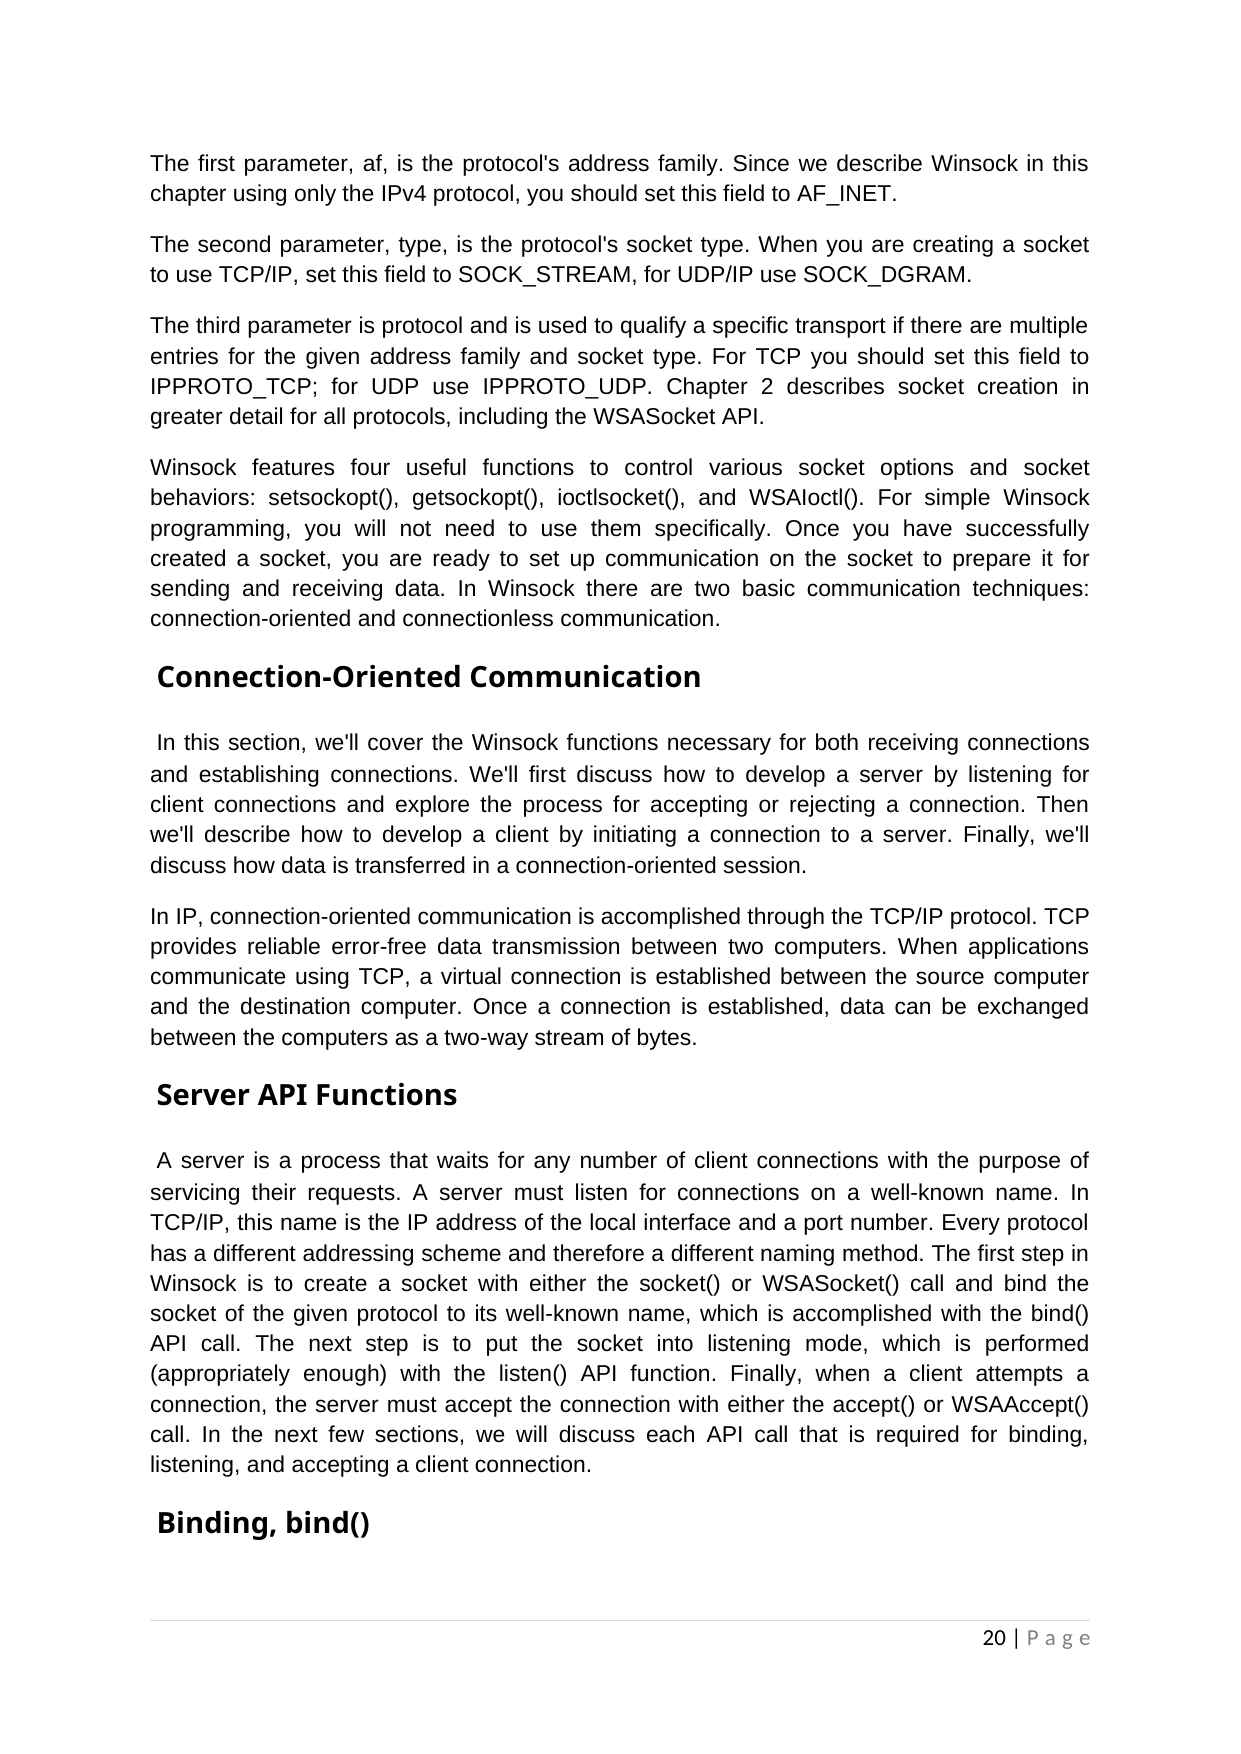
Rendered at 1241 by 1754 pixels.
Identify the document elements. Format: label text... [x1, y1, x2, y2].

text Binding, bind() [150, 1502, 1090, 1542]
text Connection-Oriented Communication [150, 656, 1090, 696]
text A server is a process that waits for any number of client connections with the purpose of servicing their requests. A server must listen for connections on a well-known name. In TCP/IP, this name is the IP address of the local interface and a port number. Every protocol has a different addressing scheme and therefore a different naming method. The first step in Winsock is to create a socket with either the socket() or WSASocket() call and bind the socket of the given protocol to its well-known name, which is accomplished with the bind() API call. The next step is to put the socket into listening mode, which is performed (appropriately enough) with the listen() API function. Finally, when a client attempts a connection, the server must accept the connection with either the accept() or WSAAccept() call. In the next few sections, we will discuss each API call that is required for binding, listening, and accepting a client connection. [150, 1141, 1090, 1477]
text In this section, we'll cover the Winsock functions necessary for both receiving connections and establishing connections. We'll first discuss how to develop a server by listening for client connections and explore the process for accepting or rejecting a connection. Then we'll describe how to develop a client by initiating a connection to a server. Finally, we'll discuss how data is transferred in a connection-oriented session. [150, 723, 1090, 878]
text Server API Functions [150, 1074, 1090, 1114]
text In IP, connection-oriented communication is accomplished through the TCP/IP protocol. TCP provides reliable error-free data transmission between two computers. When applications communicate using TCP, a virtual connection is established between the source computer and the destination computer. Once a connection is established, data can be exchanged between the computers as a two-way stream of bytes. [150, 903, 1090, 1050]
text The first parameter, af, is the protocol's address family. Since we describe Winsock in this chapter using only the IPv4 protocol, you should set this field to AF_INET. [150, 150, 1090, 207]
text The second parameter, type, is the protocol's socket type. When you are creating a socket to use TCP/IP, set this field to SOCK_STREAM, for UDP/IP use SOCK_DGRAM. [150, 231, 1090, 288]
text The third parameter is protocol and is used to qualify a specific transport if there are multiple entries for the given address family and socket type. For TCP you should set this field to IPPROTO_TCP; for UDP use IPPROTO_UDP. Chapter 2 describes socket creation in greater detail for all protocols, including the WSASocket API. [150, 312, 1090, 429]
text Winsock features four useful functions to control various socket options and socket behaviors: setsockopt(), getsockopt(), ioctlsocket(), and WSAIoctl(). For simple Winsock programming, you will not need to use them specifically. Once you have successfully created a socket, you are ready to set up communication on the socket to prepare it for sending and receiving data. In Winsock there are two basic communication techniques: connection-oriented and connectionless communication. [150, 454, 1090, 632]
